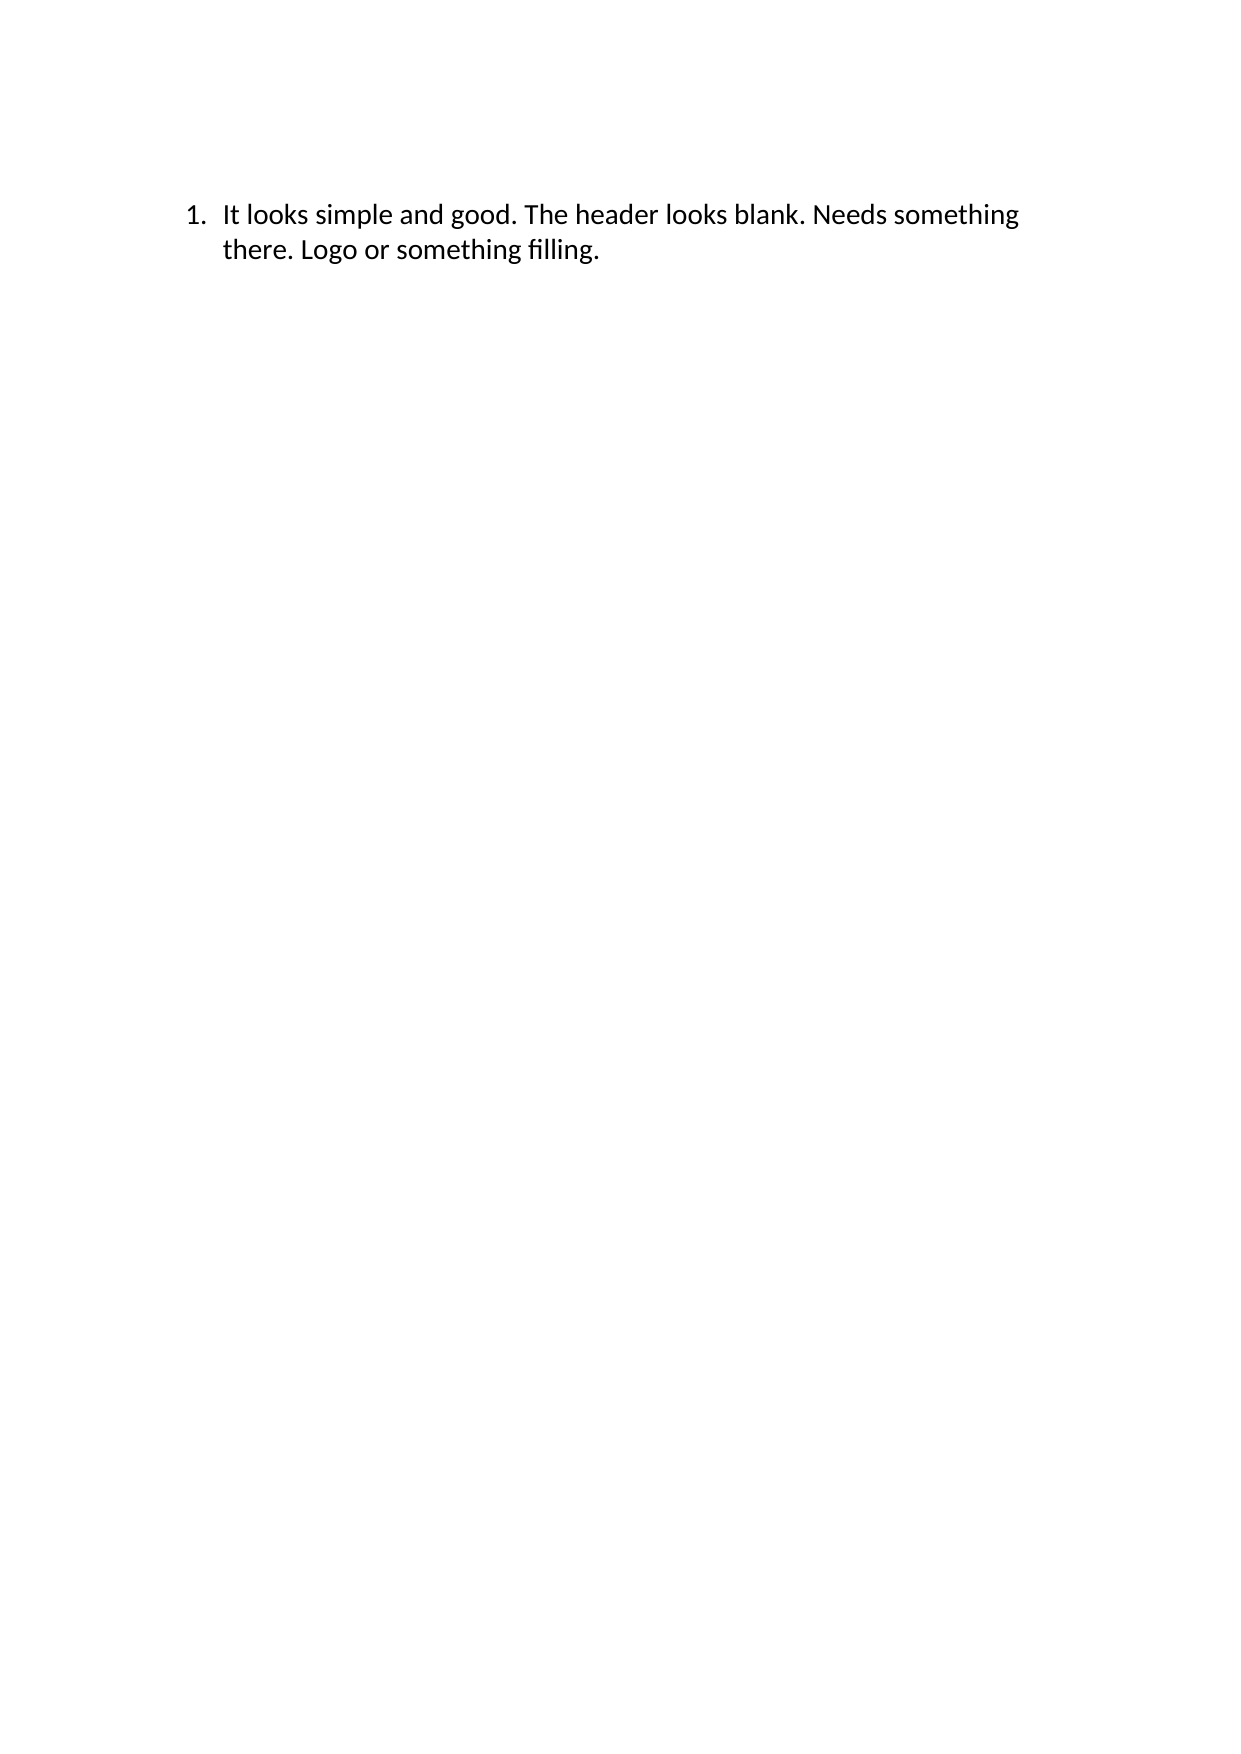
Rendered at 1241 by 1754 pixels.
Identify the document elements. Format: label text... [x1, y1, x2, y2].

list It looks simple and good. The header looks blank. Needs something there. Logo or something filling. [185, 196, 1093, 267]
